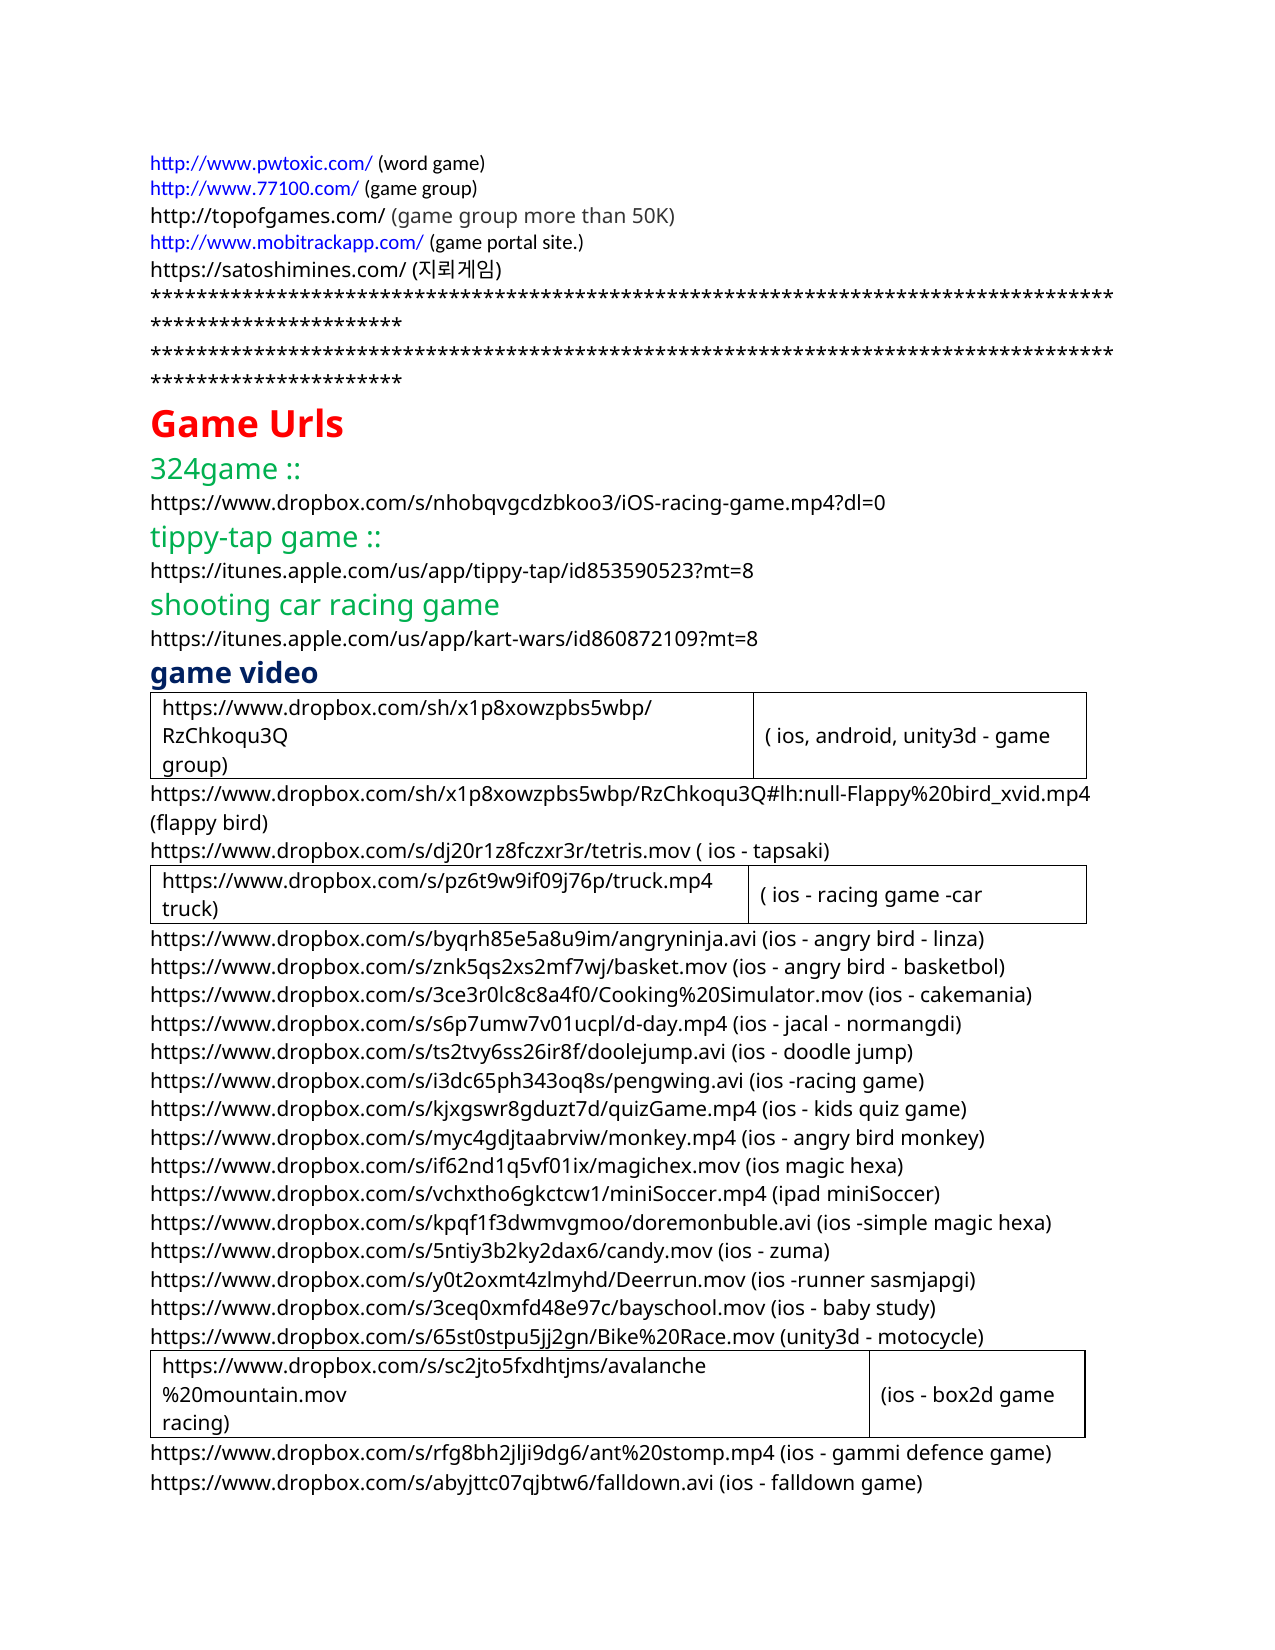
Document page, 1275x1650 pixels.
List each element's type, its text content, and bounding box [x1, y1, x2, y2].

table_header https://www.dropbox.com/s/sc2jto5fxdhtjms/avalanche%20mountain.mov racing) [151, 1351, 869, 1437]
table_header https://www.dropbox.com/s/pz6t9w9if09j76p/truck.mp4 truck) [151, 866, 748, 923]
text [150, 150, 1125, 692]
table_header ( ios - racing game -car [749, 866, 1086, 923]
table_header (ios - box2d game [870, 1351, 1084, 1437]
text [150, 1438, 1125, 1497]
text https://www.dropbox.com/s/byqrh85e5a8u9im/angryninja.avi (ios - angry bird - linza) https://www.dropbox.com/s/znk5qs2xs2mf7wj/basket.mov (ios - angry bird - basketbol) https://www.dropbox.com/s/3ce3r0lc8c8a4f0/Cooking%20Simulator.mov (ios - cakemania) https://www.dropbox.com/s/s6p7umw7v01ucpl/d-day.mp4 (ios - jacal - normangdi) https://www.dropbox.com/s/ts2tvy6ss26ir8f/doolejump.avi (ios - doodle jump) https://www.dropbox.com/s/i3dc65ph343oq8s/pengwing.avi (ios -racing game) https://www.dropbox.com/s/kjxgswr8gduzt7d/quizGame.mp4 (ios - kids quiz game) https://www.dropbox.com/s/myc4gdjtaabrviw/monkey.mp4 (ios - angry bird monkey) https://www.dropbox.com/s/if62nd1q5vf01ix/magichex.mov (ios magic hexa) https://www.dropbox.com/s/vchxtho6gkctcw1/miniSoccer.mp4 (ipad miniSoccer) https://www.dropbox.com/s/kpqf1f3dwmvgmoo/doremonbuble.avi (ios -simple magic hexa) https://www.dropbox.com/s/5ntiy3b2ky2dax6/candy.mov (ios - zuma) https://www.dropbox.com/s/y0t2oxmt4zlmyhd/Deerrun.mov (ios -runner sasmjapgi) https://www.dropbox.com/s/3ceq0xmfd48e97c/bayschool.mov (ios - baby study) https://www.dropbox.com/s/65st0stpu5jj2gn/Bike%20Race.mov (unity3d - motocycle) [150, 924, 1125, 1350]
text https://www.dropbox.com/sh/x1p8xowzpbs5wbp/RzChkoqu3Q#lh:null-Flappy%20bird_xvid.mp4 (flappy bird) https://www.dropbox.com/s/dj20r1z8fczxr3r/tetris.mov ( ios - tapsaki) [150, 779, 1125, 865]
table_header ( ios, android, unity3d - game [754, 693, 1086, 778]
table_header https://www.dropbox.com/sh/x1p8xowzpbs5wbp/RzChkoqu3Q group) [151, 693, 753, 778]
